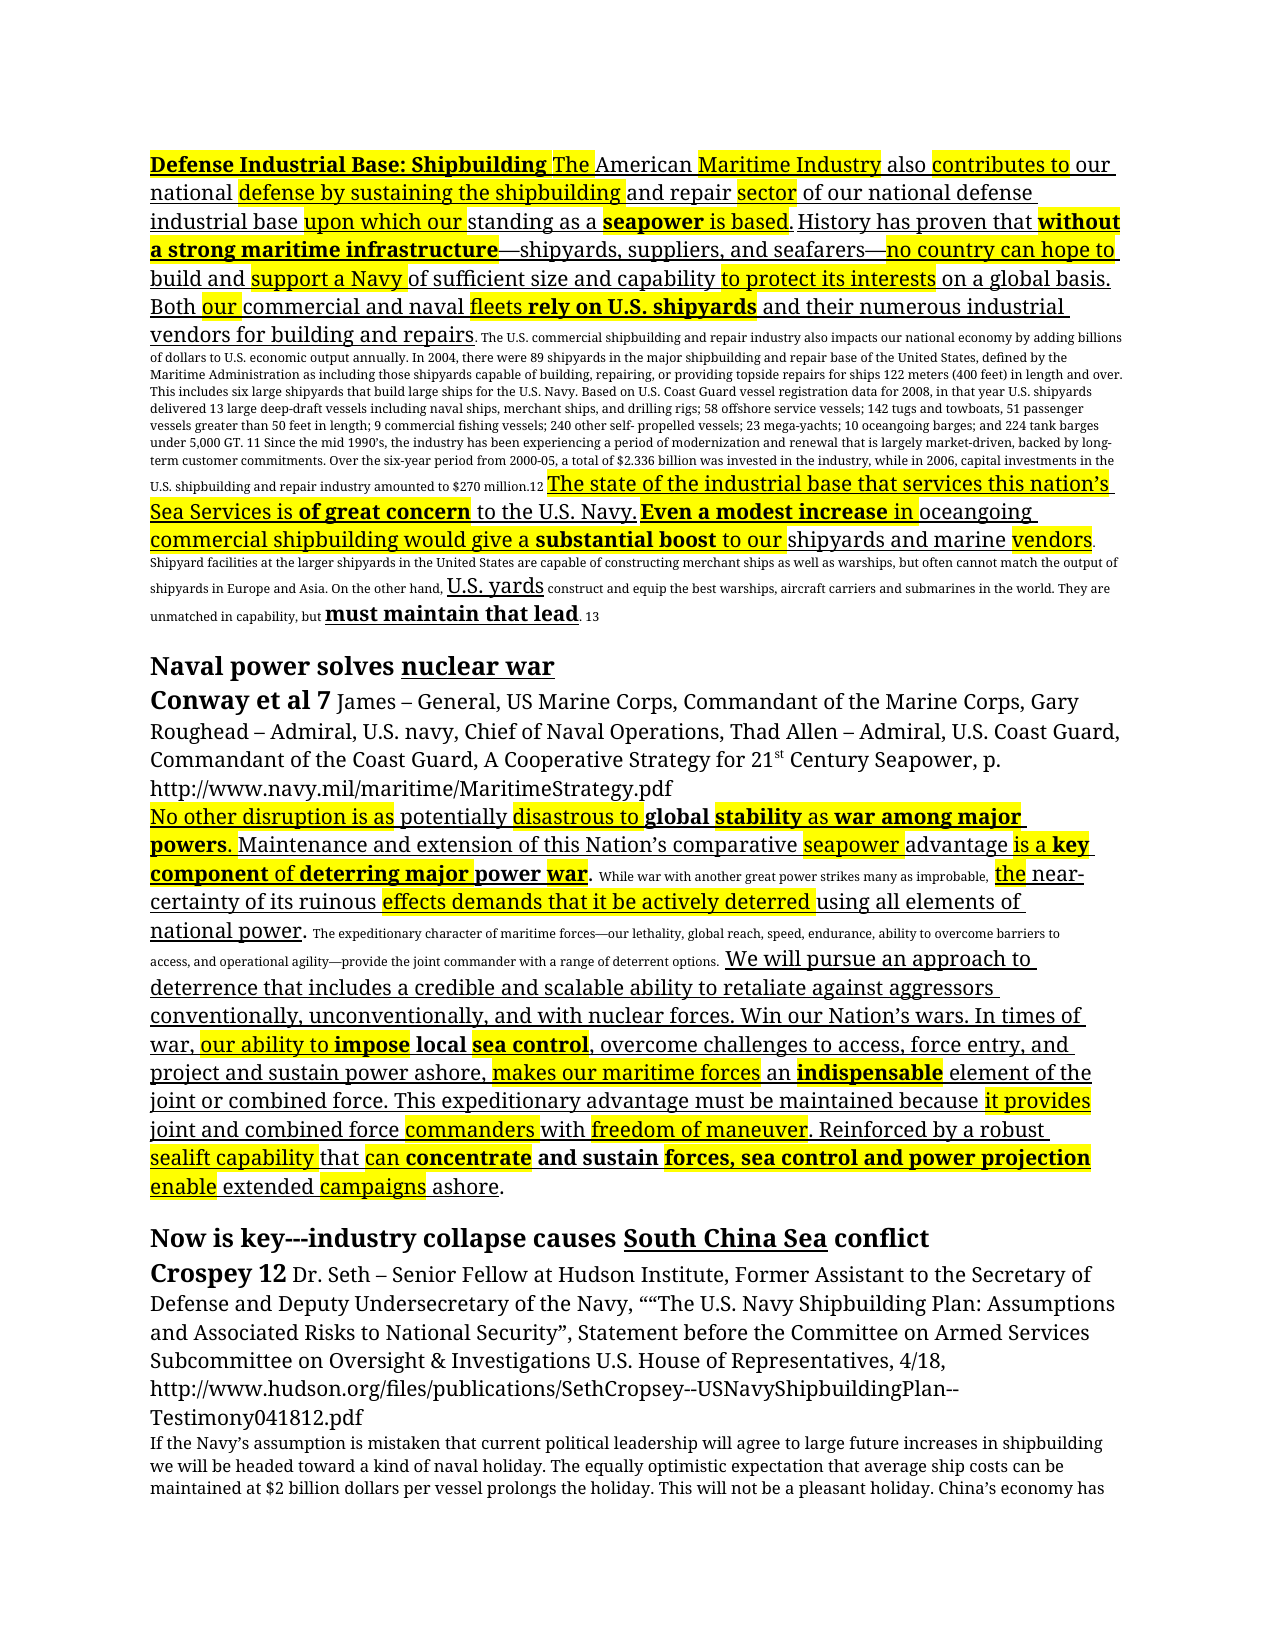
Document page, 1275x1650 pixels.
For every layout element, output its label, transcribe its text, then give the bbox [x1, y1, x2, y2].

subtitle Naval power solves nuclear war [150, 649, 1125, 683]
text Conway et al 7 James – General, US Marine Corps, Commandant of the Marine Corps, Gary Roughead – Admiral, U.S. navy, Chief of Naval Operations, Thad Allen – Admiral, U.S. Coast Guard, Commandant of the Coast Guard, A Cooperative Strategy for 21st Century Seapower, p. http://www.navy.mil/maritime/MaritimeStrategy.pdf [150, 683, 1125, 802]
text No other disruption is as potentially disastrous to global stability as war among major powers. Maintenance and extension of this Nation’s comparative seapower advantage is a key component of deterring major power war. While war with another great power strikes many as improbable, the near-certainty of its ruinous effects demands that it be actively deterred using all elements of national power. The expeditionary character of maritime forces—our lethality, global reach, speed, endurance, ability to overcome barriers to access, and operational agility—provide the joint commander with a range of deterrent options. We will pursue an approach to deterrence that includes a credible and scalable ability to retaliate against aggressors conventionally, unconventionally, and with nuclear forces. Win our Nation’s wars. In times of war, our ability to impose local sea control, overcome challenges to access, force entry, and project and sustain power ashore, makes our maritime forces an indispensable element of the joint or combined force. This expeditionary advantage must be maintained because it provides joint and combined force commanders with freedom of maneuver. Reinforced by a robust sealift capability that can concentrate and sustain forces, sea control and power projection enable extended campaigns ashore. [150, 856, 1095, 1200]
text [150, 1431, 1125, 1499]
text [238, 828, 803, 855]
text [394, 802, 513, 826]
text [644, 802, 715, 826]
text Defense Industrial Base: Shipbuilding The American Maritime Industry also contributes to our national defense by sustaining the shipbuilding and repair sector of our national defense industrial base upon which our standing as a seapower is based. History has proven that without a strong maritime infrastructure—shipyards, suppliers, and seafarers—no country can hope to build and support a Navy of sufficient size and capability to protect its interests on a global basis. Both our commercial and naval fleets rely on U.S. shipyards and their numerous industrial vendors for building and repairs. The U.S. commercial shipbuilding and repair industry also impacts our national economy by adding billions of dollars to U.S. economic output annually. In 2004, there were 89 shipyards in the major shipbuilding and repair base of the United States, defined by the Maritime Administration as including those shipyards capable of building, repairing, or providing topside repairs for ships 122 meters (400 feet) in length and over. This includes six large shipyards that build large ships for the U.S. Navy. Based on U.S. Coast Guard vessel registration data for 2008, in that year U.S. shipyards delivered 13 large deep-draft vessels including naval ships, merchant ships, and drilling rigs; 58 offshore service vessels; 142 tugs and towboats, 51 passenger vessels greater than 50 feet in length; 9 commercial fishing vessels; 240 other self- propelled vessels; 23 mega-yachts; 10 oceangoing barges; and 224 tank barges under 5,000 GT. 11 Since the mid 1990’s, the industry has been experiencing a period of modernization and renewal that is largely market-driven, backed by long-term customer commitments. Over the six-year period from 2000-05, a total of $2.336 billion was invested in the industry, while in 2006, capital investments in the U.S. shipbuilding and repair industry amounted to $270 million.12 The state of the industrial base that services this nation’s Sea Services is of great concern to the U.S. Navy. Even a modest increase in oceangoing commercial shipbuilding would give a substantial boost to our shipyards and marine vendors. Shipyard facilities at the larger shipyards in the United States are capable of constructing merchant ships as well as warships, but often cannot match the output of shipyards in Europe and Asia. On the other hand, U.S. yards construct and equip the best warships, aircraft carriers and submarines in the world. They are unmatched in capability, but must maintain that lead. 13 [150, 150, 1125, 628]
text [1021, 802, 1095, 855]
subtitle Now is key---industry collapse causes South China Sea conflict [150, 1221, 1125, 1255]
text Crospey 12 Dr. Seth – Senior Fellow at Hudson Institute, Former Assistant to the Secretary of Defense and Deputy Undersecretary of the Navy, ““The U.S. Navy Shipbuilding Plan: Assumptions and Associated Risks to National Security”, Statement before the Committee on Armed Services Subcommittee on Oversight & Investigations U.S. House of Representatives, 4/18, http://www.hudson.org/files/publications/SethCropsey--USNavyShipbuildingPlan--Testimony041812.pdf [150, 1255, 1125, 1431]
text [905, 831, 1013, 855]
